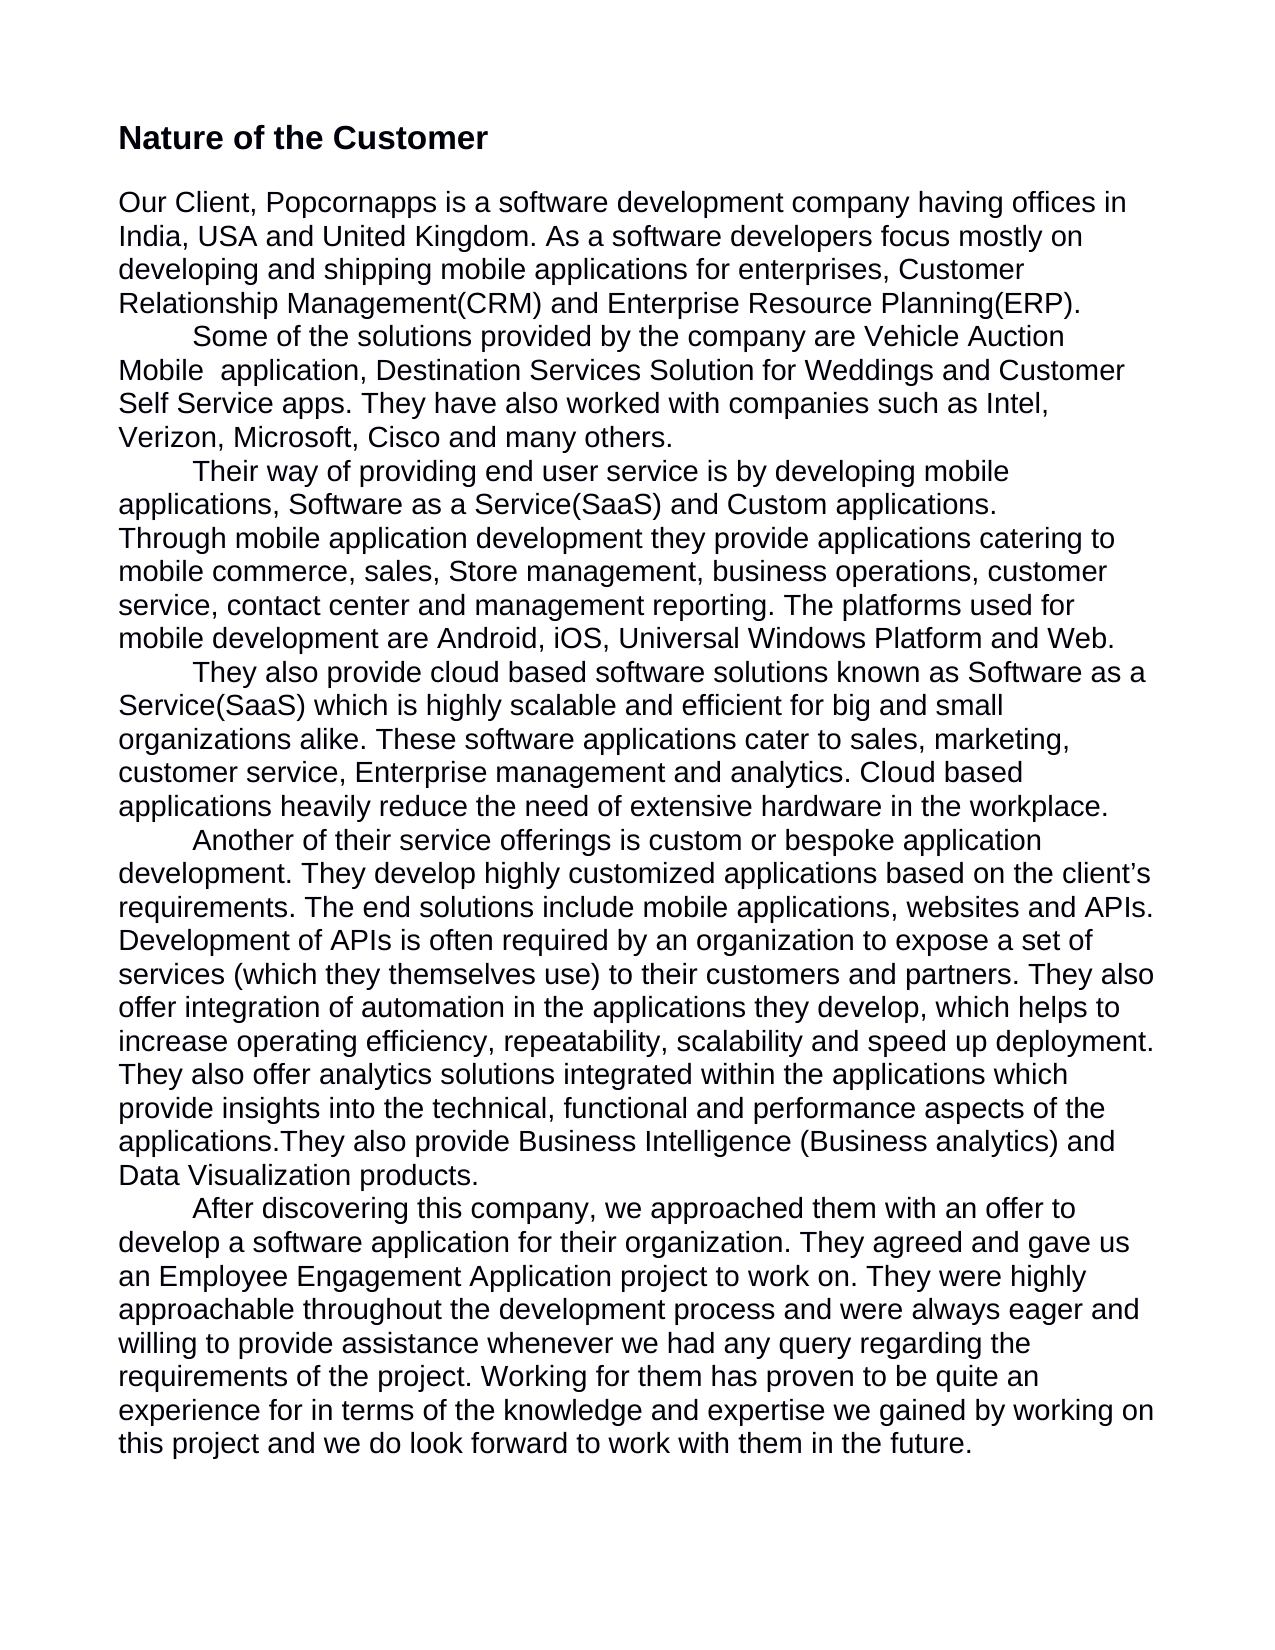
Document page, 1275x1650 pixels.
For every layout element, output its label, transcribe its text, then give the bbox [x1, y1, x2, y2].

text Through mobile application development they provide applications catering to mobile commerce, sales, Store management, business operations, customer service, contact center and management reporting. The platforms used for mobile development are Android, iOS, Universal Windows Platform and Web. [118, 521, 1157, 655]
text Nature of the Customer [118, 118, 1157, 157]
text Some of the solutions provided by the company are Vehicle Auction Mobile application, Destination Services Solution for Weddings and Customer Self Service apps. They have also worked with companies such as Intel, Verizon, Microsoft, Cisco and many others. [118, 319, 1157, 454]
text After discovering this company, we approached them with an offer to develop a software application for their organization. They agreed and gave us an Employee Engagement Application project to work on. They were highly approachable throughout the development process and were always eager and willing to provide assistance whenever we had any query regarding the requirements of the project. Working for them has proven to be quite an experience for in terms of the knowledge and expertise we gained by working on this project and we do look forward to work with them in the future. [118, 1192, 1157, 1460]
text Their way of providing end user service is by developing mobile applications, Software as a Service(SaaS) and Custom applications. [118, 454, 1157, 521]
text They also provide cloud based software solutions known as Software as a Service(SaaS) which is highly scalable and efficient for big and small organizations alike. These software applications cater to sales, marketing, customer service, Enterprise management and analytics. Cloud based applications heavily reduce the need of extensive hardware in the workplace. [118, 655, 1157, 823]
text Our Client, Popcornapps is a software development company having offices in India, USA and United Kingdom. As a software developers focus mostly on developing and shipping mobile applications for enterprises, Customer Relationship Management(CRM) and Enterprise Resource Planning(ERP). [118, 185, 1157, 319]
text Another of their service offerings is custom or bespoke application development. They develop highly customized applications based on the client’s requirements. The end solutions include mobile applications, websites and APIs. Development of APIs is often required by an organization to expose a set of services (which they themselves use) to their customers and partners. They also offer integration of automation in the applications they develop, which helps to increase operating efficiency, repeatability, scalability and speed up deployment. [118, 823, 1157, 1057]
text They also offer analytics solutions integrated within the applications which provide insights into the technical, functional and performance aspects of the applications.They also provide Business Intelligence (Business analytics) and Data Visualization products. [118, 1057, 1157, 1192]
